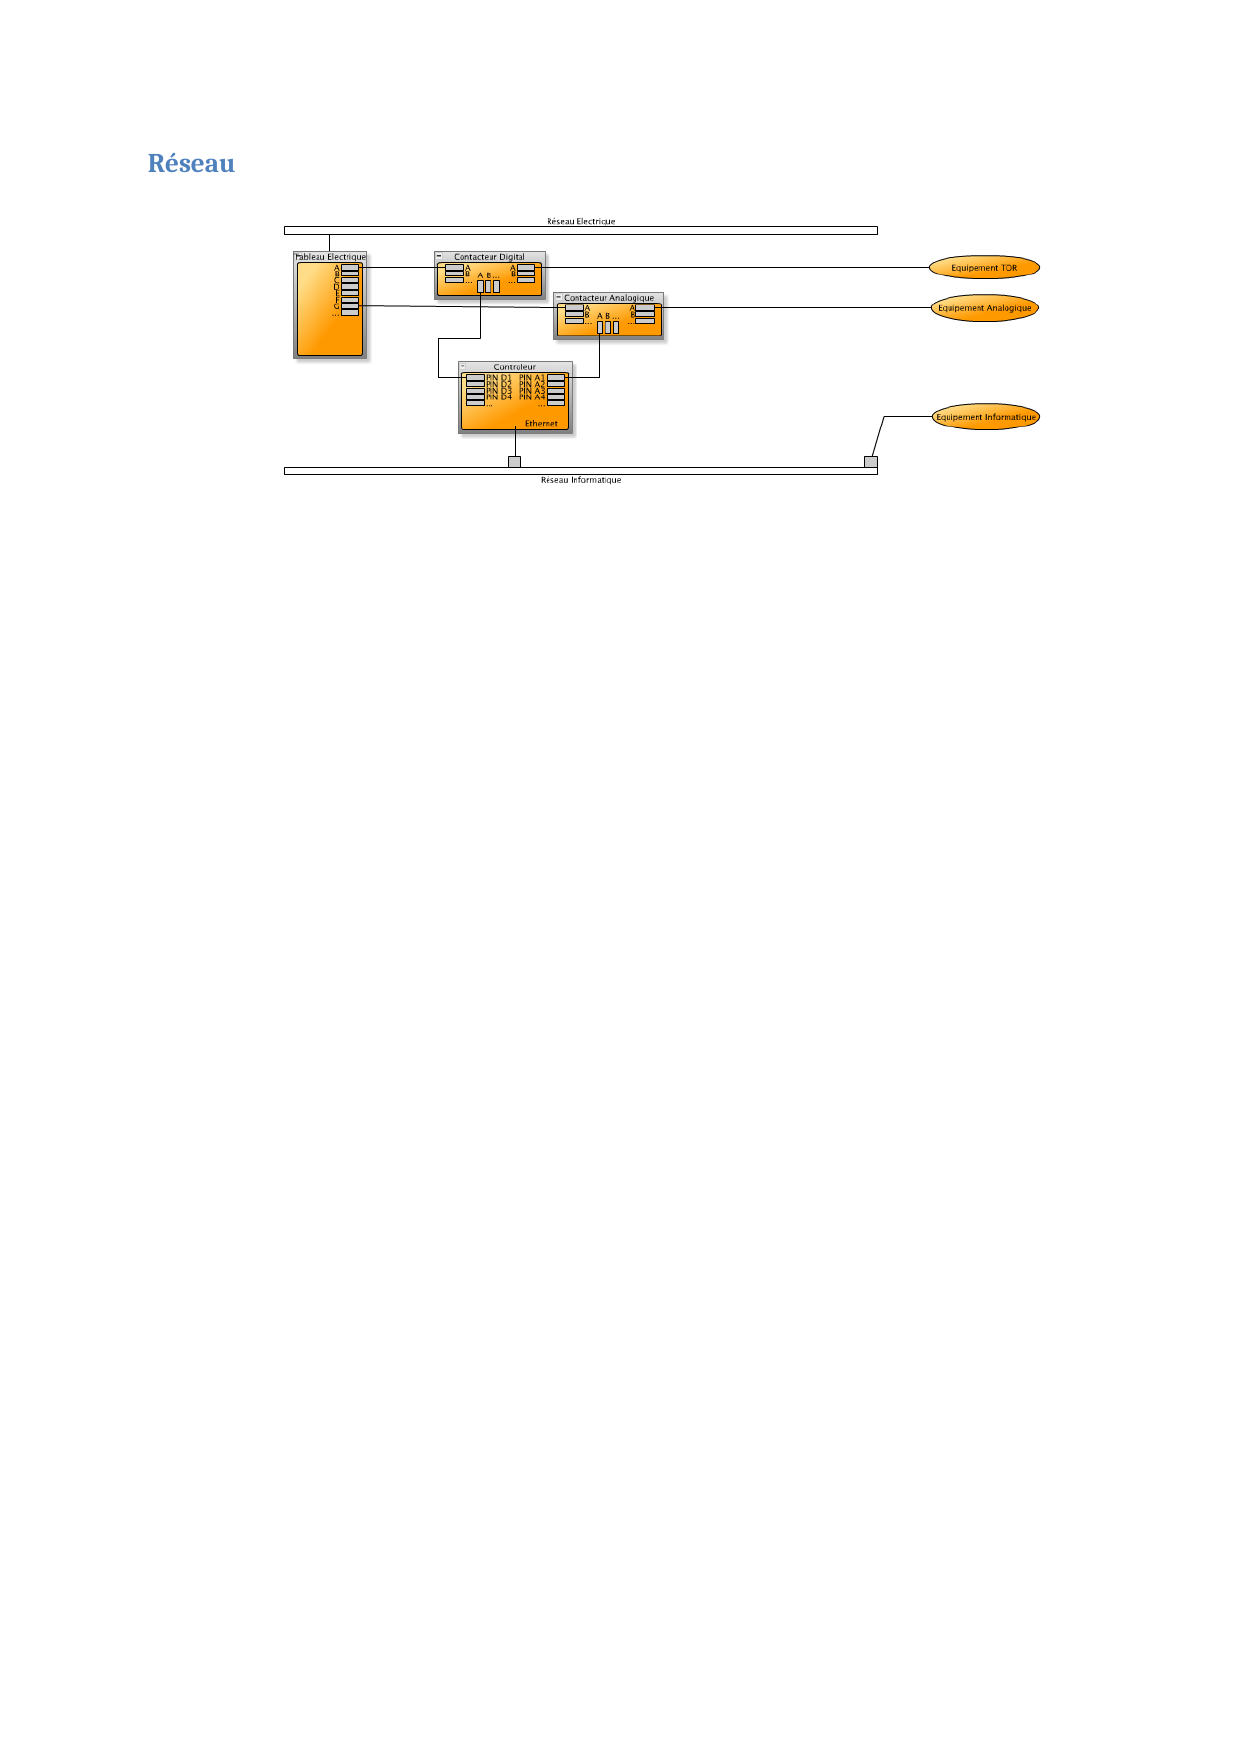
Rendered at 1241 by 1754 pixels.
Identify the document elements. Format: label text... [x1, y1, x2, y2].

subtitle Réseau [148, 148, 1093, 179]
picture [147, 183, 1093, 518]
